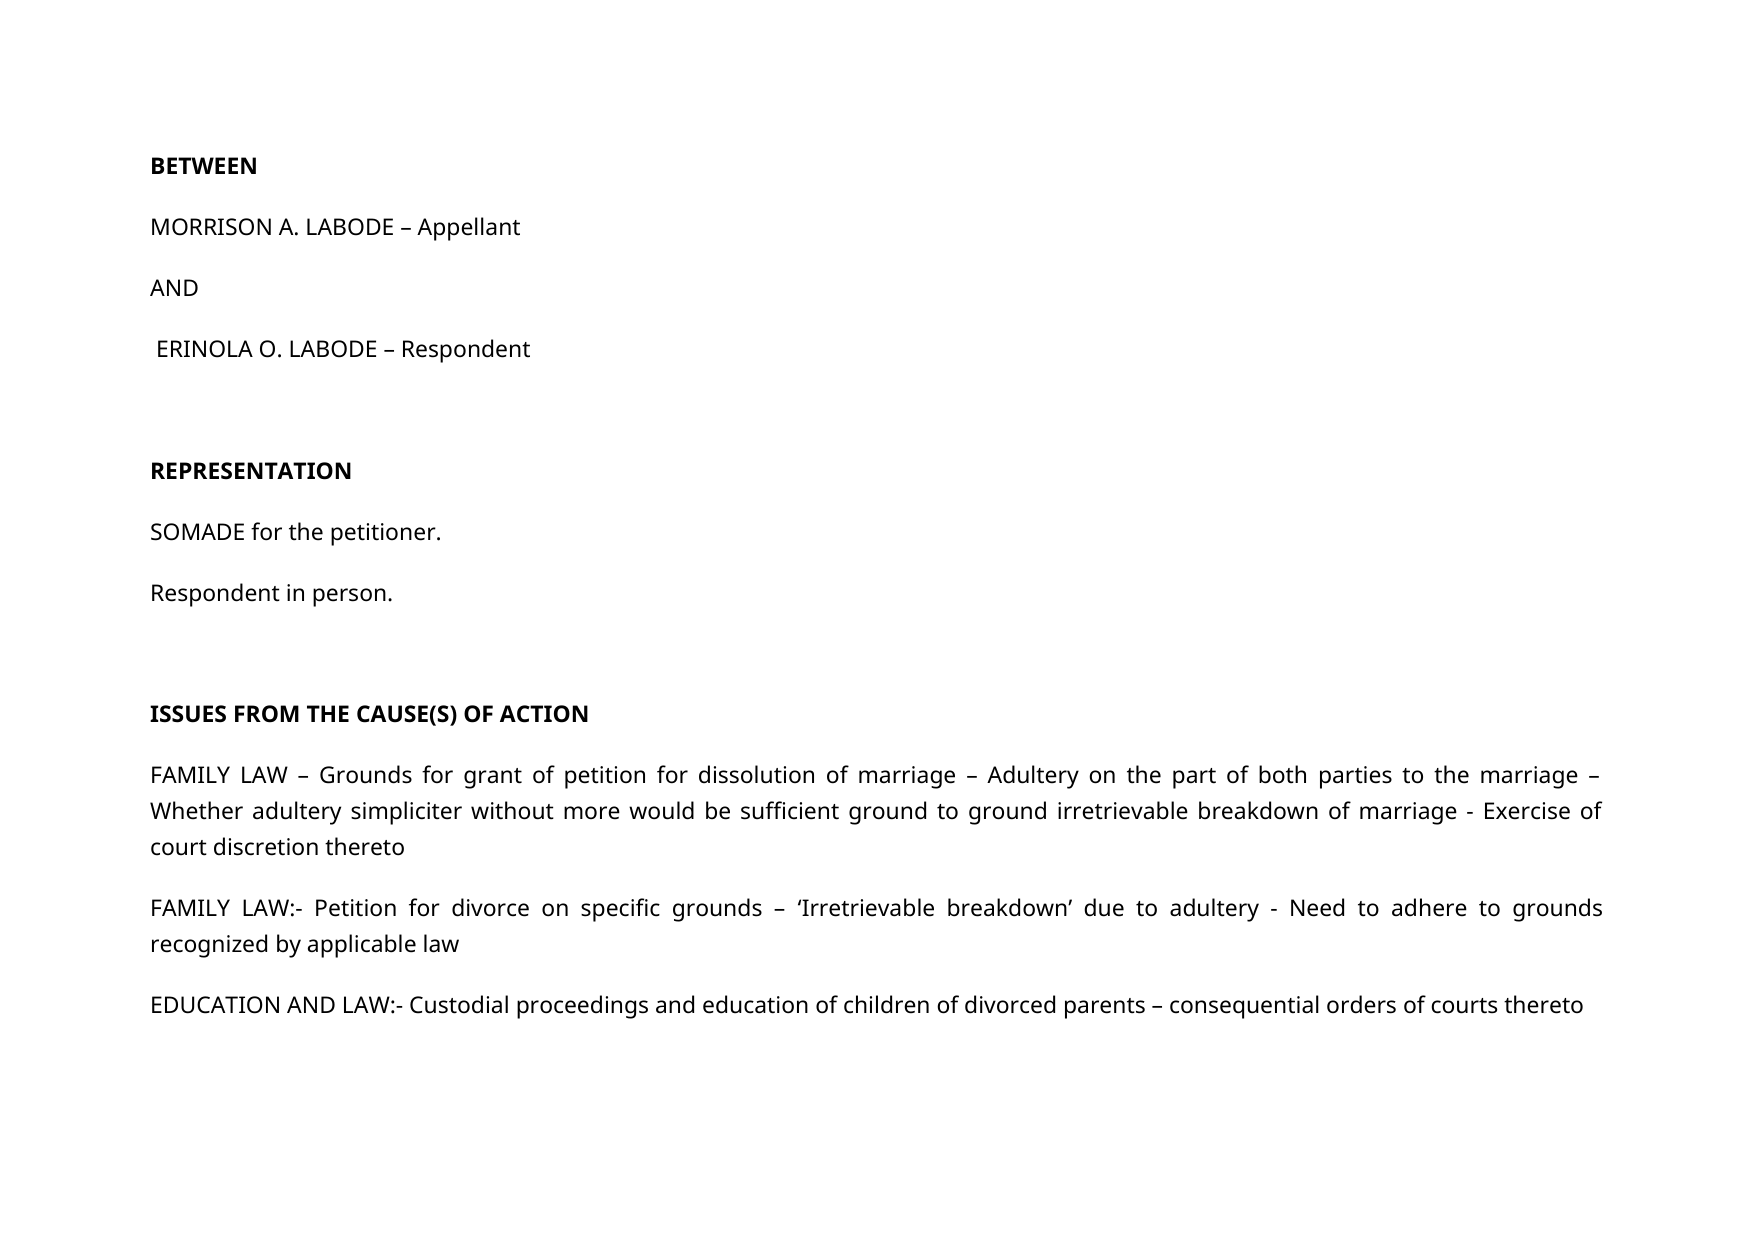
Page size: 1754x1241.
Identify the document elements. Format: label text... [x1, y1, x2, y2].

text Respondent in person. [150, 577, 1604, 608]
text BETWEEN [150, 150, 1604, 181]
text REPRESENTATION [150, 455, 1604, 486]
text FAMILY LAW:- Petition for divorce on specific grounds – ‘Irretrievable breakdown’ due to adultery - Need to adhere to grounds recognized by applicable law [150, 892, 1604, 959]
text EDUCATION AND LAW:- Custodial proceedings and education of children of divorced parents – consequential orders of courts thereto [150, 989, 1604, 1020]
text SOMADE for the petitioner. [150, 516, 1604, 547]
text ERINOLA O. LABODE – Respondent [150, 333, 1604, 364]
text AND [150, 272, 1604, 303]
text ISSUES FROM THE CAUSE(S) OF ACTION [150, 698, 1604, 730]
text MORRISON A. LABODE – Appellant [150, 211, 1604, 242]
text FAMILY LAW – Grounds for grant of petition for dissolution of marriage – Adultery on the part of both parties to the marriage – Whether adultery simpliciter without more would be sufficient ground to ground irretrievable breakdown of marriage - Exercise of court discretion thereto [150, 759, 1604, 862]
